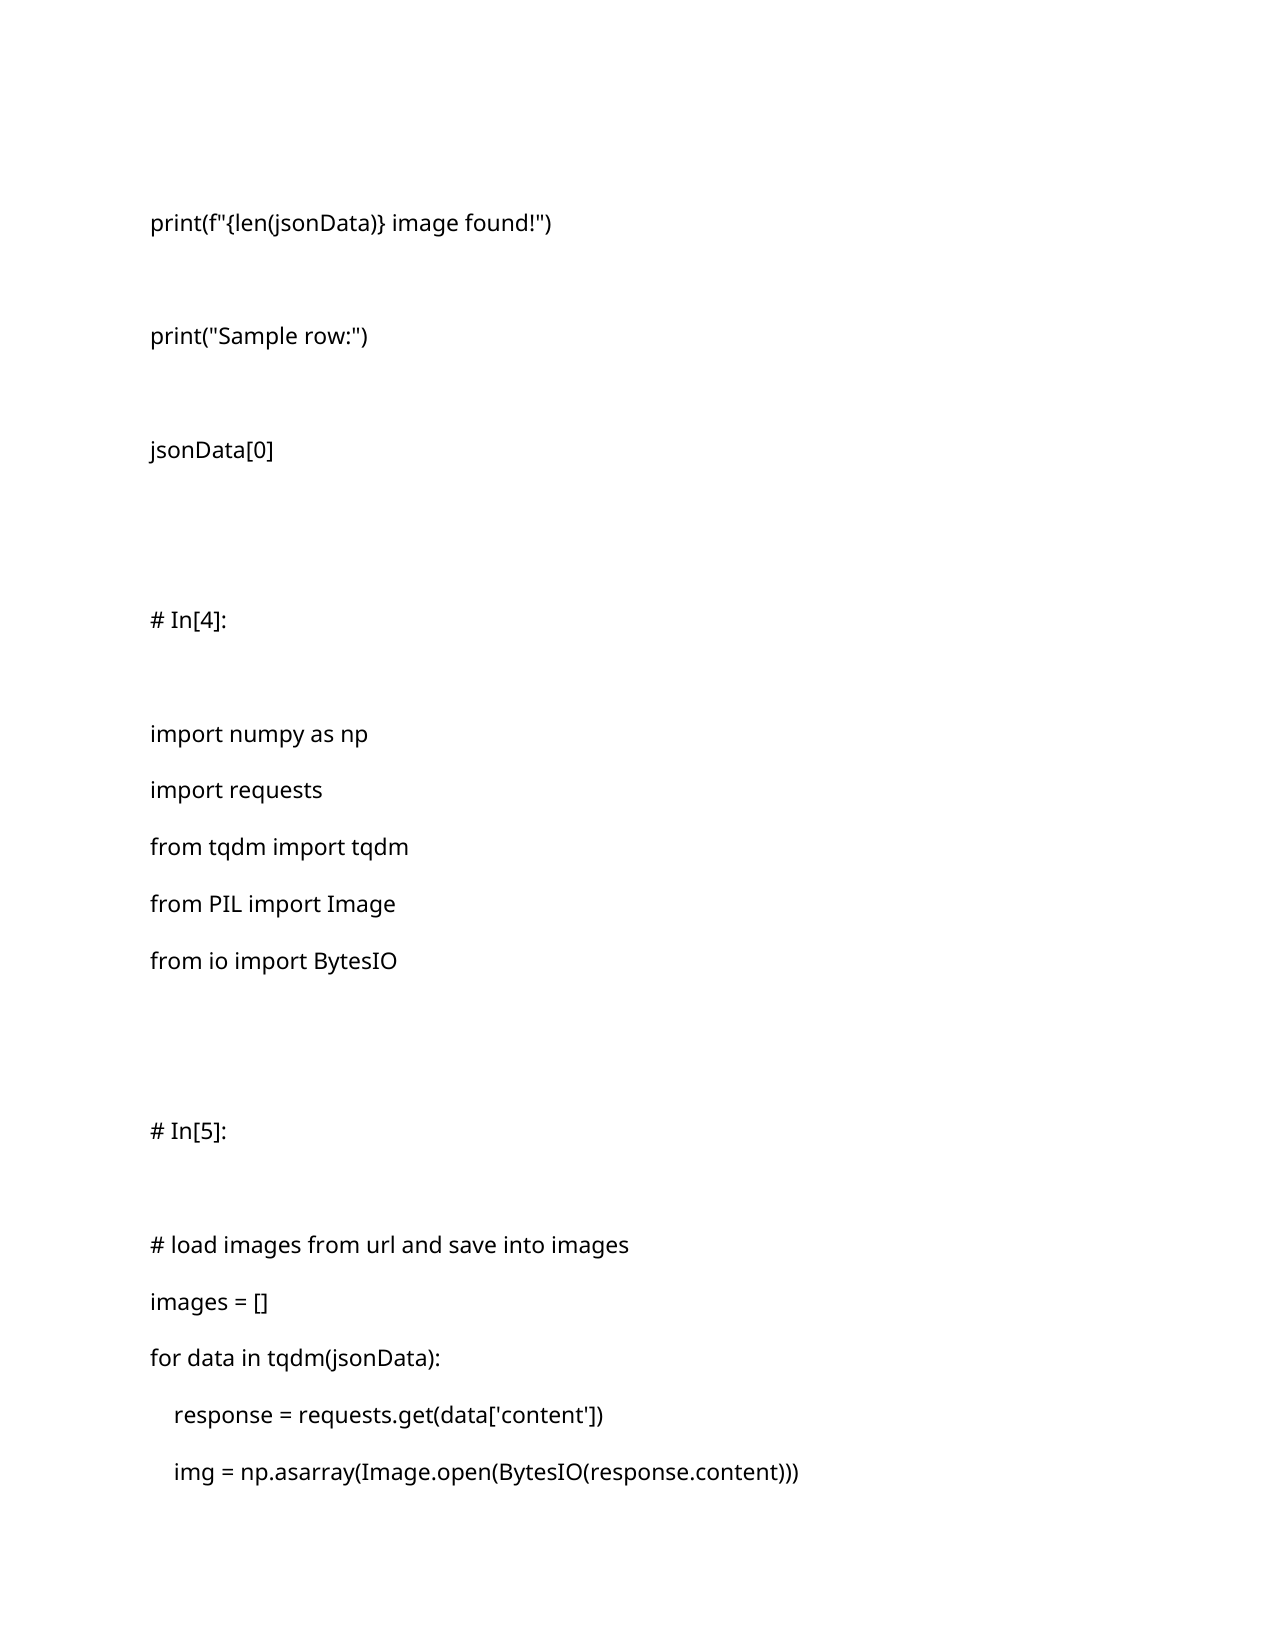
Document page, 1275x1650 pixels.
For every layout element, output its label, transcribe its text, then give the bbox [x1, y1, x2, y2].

text images = [] [150, 1285, 1125, 1317]
text import requests [150, 774, 1125, 806]
text import numpy as np [150, 718, 1125, 749]
text print(f"{len(jsonData)} image found!") [150, 207, 1125, 238]
text # In[5]: [150, 1115, 1125, 1146]
text # load images from url and save into images [150, 1229, 1125, 1260]
text from tqdm import tqdm [150, 831, 1125, 862]
text from io import BytesIO [150, 945, 1125, 976]
text jsonData[0] [150, 434, 1125, 465]
text from PIL import Image [150, 888, 1125, 919]
text response = requests.get(data['content']) [150, 1399, 1125, 1430]
text img = np.asarray(Image.open(BytesIO(response.content))) [150, 1456, 1125, 1487]
text for data in tqdm(jsonData): [150, 1342, 1125, 1373]
text # In[4]: [150, 604, 1125, 635]
text print("Sample row:") [150, 320, 1125, 352]
